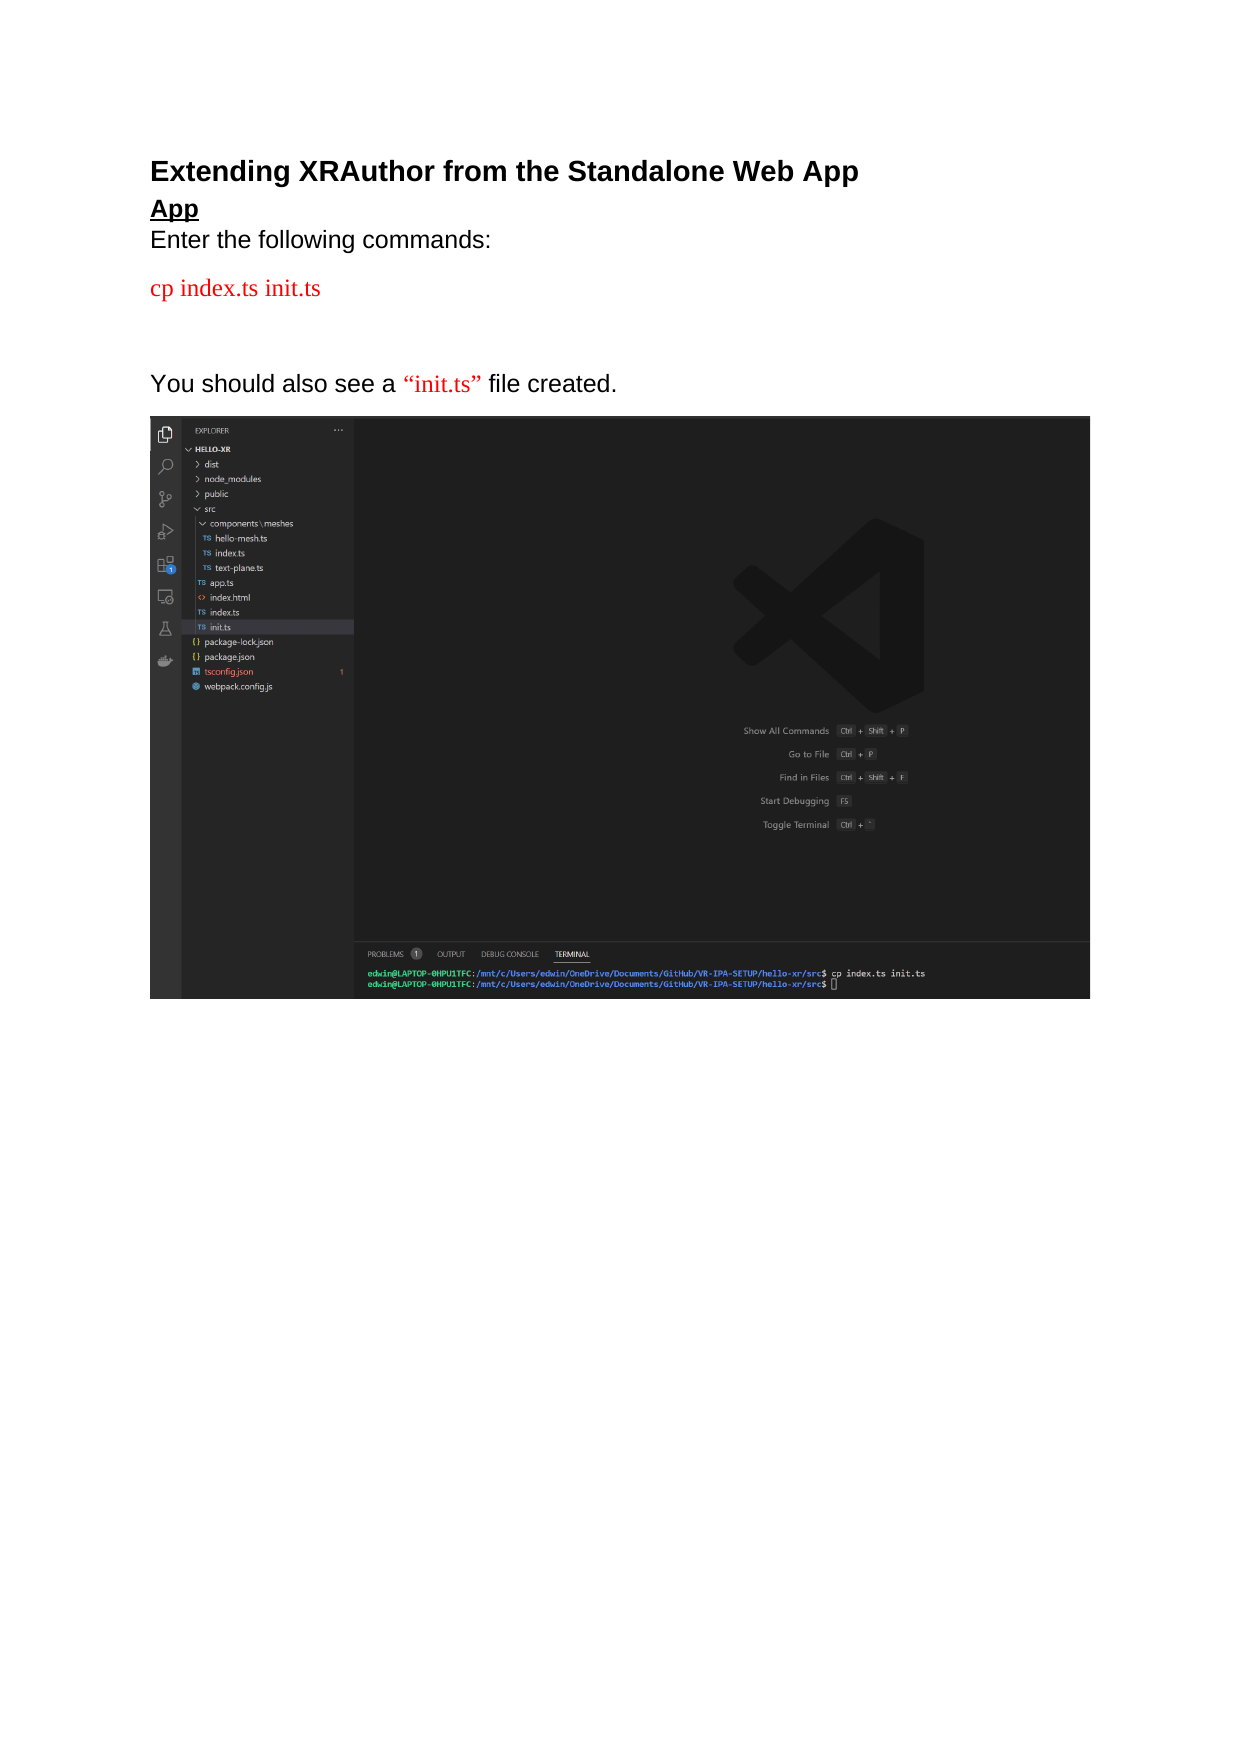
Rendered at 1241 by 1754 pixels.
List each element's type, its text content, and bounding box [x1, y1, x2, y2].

text You should also see a “init.ts” file created. [150, 369, 1090, 397]
text Enter the following commands: [150, 226, 1090, 254]
picture [150, 416, 1091, 999]
subtitle Extending XRAuthor from the Standalone Web App [150, 154, 1090, 188]
subtitle App [150, 194, 1090, 223]
text cp index.ts init.ts [150, 273, 1090, 302]
